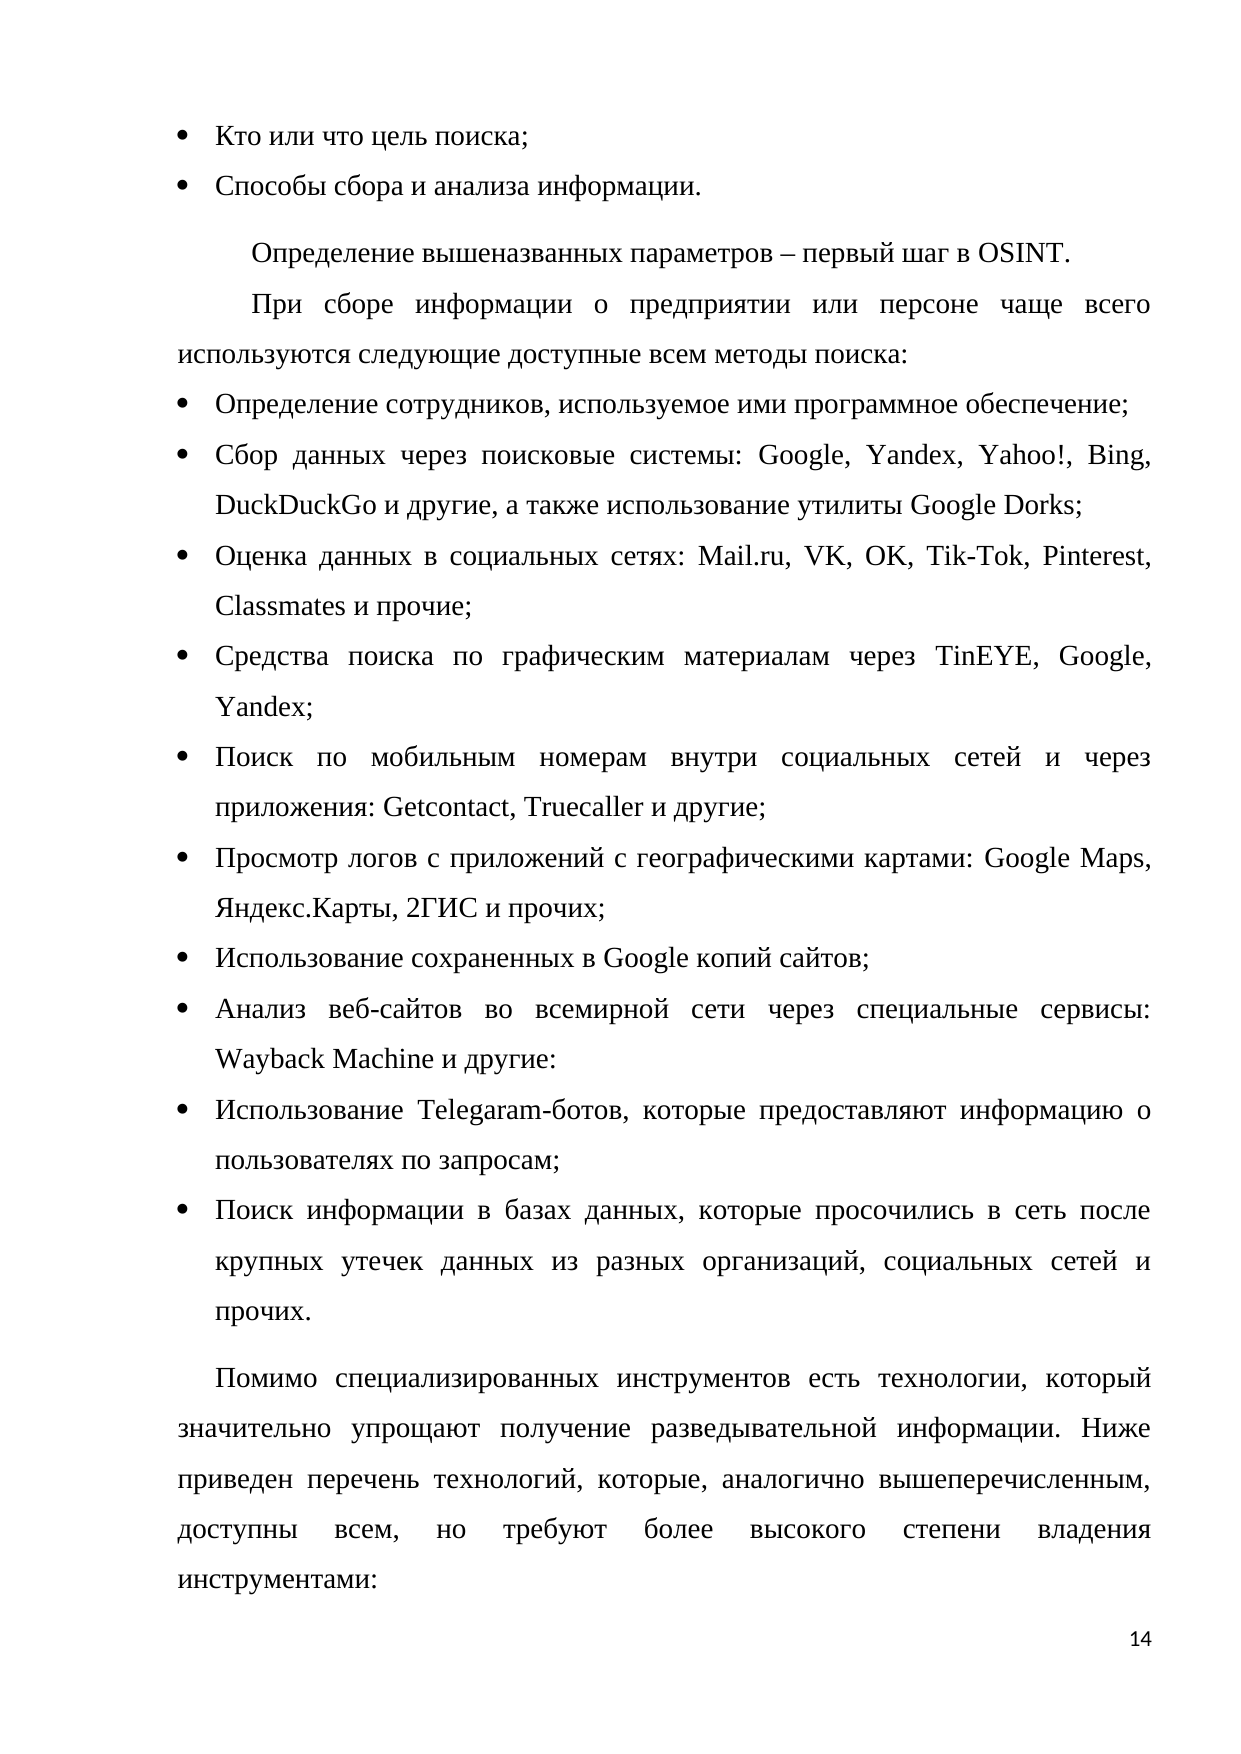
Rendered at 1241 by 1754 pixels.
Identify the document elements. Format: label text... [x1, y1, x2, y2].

list Использование сохраненных в Google копий сайтов; [177, 941, 1152, 974]
list Анализ веб-сайтов во всемирной сети через специальные сервисы: Wayback Machine и другие: [177, 991, 1152, 1075]
list Сбор данных через поисковые системы: Google, Yandex, Yahoo!, Bing, DuckDuckGo и другие, а также использование утилиты Google Dorks; [177, 437, 1152, 521]
list Использование Telegaram-ботов, которые предоставляют информацию о пользователях по запросам; [177, 1092, 1152, 1176]
list Способы сбора и анализа информации. [177, 168, 1152, 202]
list Оценка данных в социальных сетях: Mail.ru, VK, OK, Tik-Tok, Pinterest, Classmates и прочие; [177, 538, 1152, 622]
list Поиск информации в базах данных, которые просочились в сеть после крупных утечек данных из разных организаций, социальных сетей и прочих. [177, 1192, 1152, 1327]
list Поиск по мобильным номерам внутри социальных сетей и через приложения: Getcontact, Truecaller и другие; [177, 739, 1152, 823]
text Помимо специализированных инструментов есть технологии, который значительно упрощают получение разведывательной информации. Ниже приведен перечень технологий, которые, аналогично вышеперечисленным, доступны всем, но требуют более высокого степени владения инструментами: [177, 1360, 1152, 1595]
list Определение сотрудников, используемое ими программное обеспечение; [177, 387, 1152, 420]
list Просмотр логов с приложений с географическими картами: Google Maps, Яндекс.Карты, 2ГИС и прочих; [177, 840, 1152, 924]
text Определение вышеназванных параметров – первый шаг в OSINT. [177, 236, 1152, 269]
list Кто или что цель поиска; [177, 118, 1152, 152]
list Средства поиска по графическим материалам через TinEYE, Google, Yandex; [177, 638, 1152, 722]
text При сборе информации о предприятии или персоне чаще всего используются следующие доступные всем методы поиска: [177, 286, 1152, 370]
